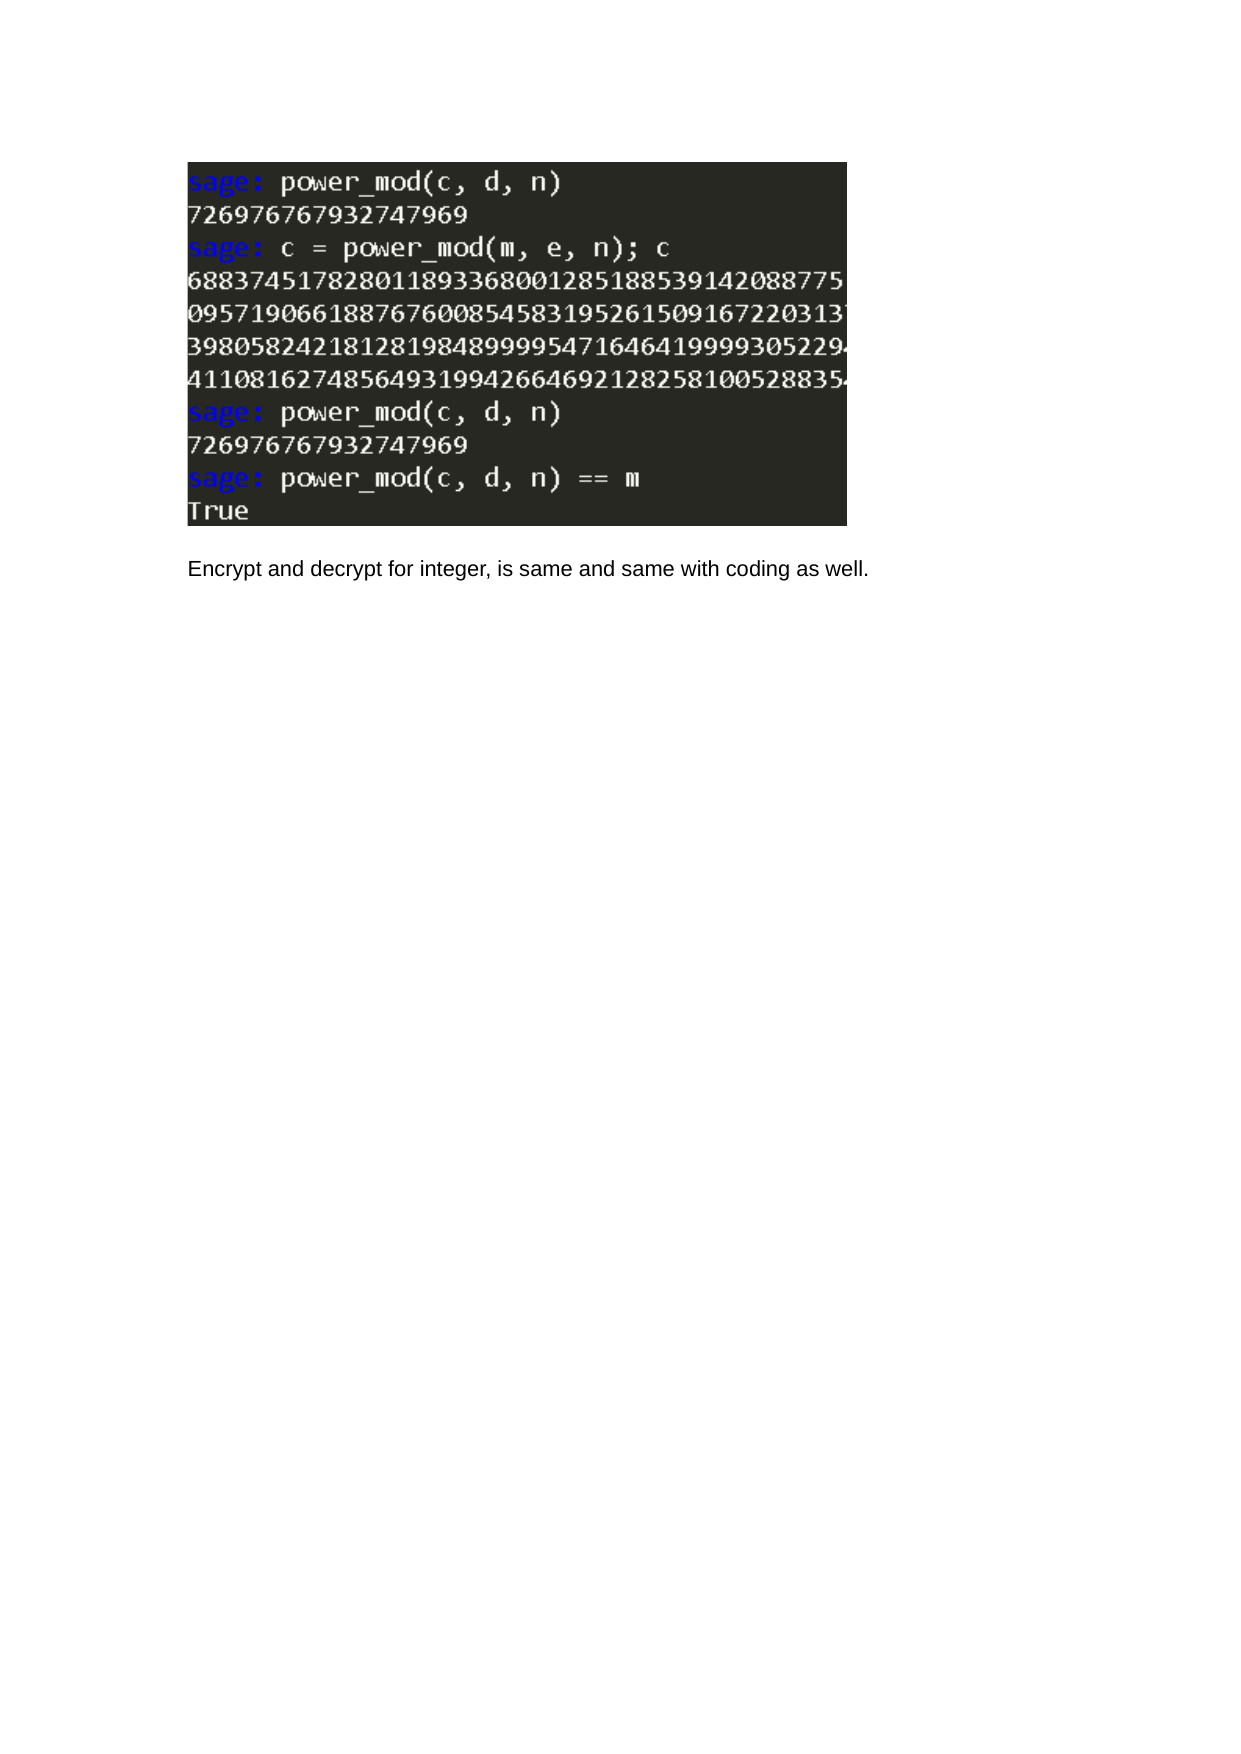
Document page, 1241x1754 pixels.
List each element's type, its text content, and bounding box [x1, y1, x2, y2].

picture [187, 162, 847, 526]
text Encrypt and decrypt for integer, is same and same with coding as well. [187, 552, 1053, 584]
